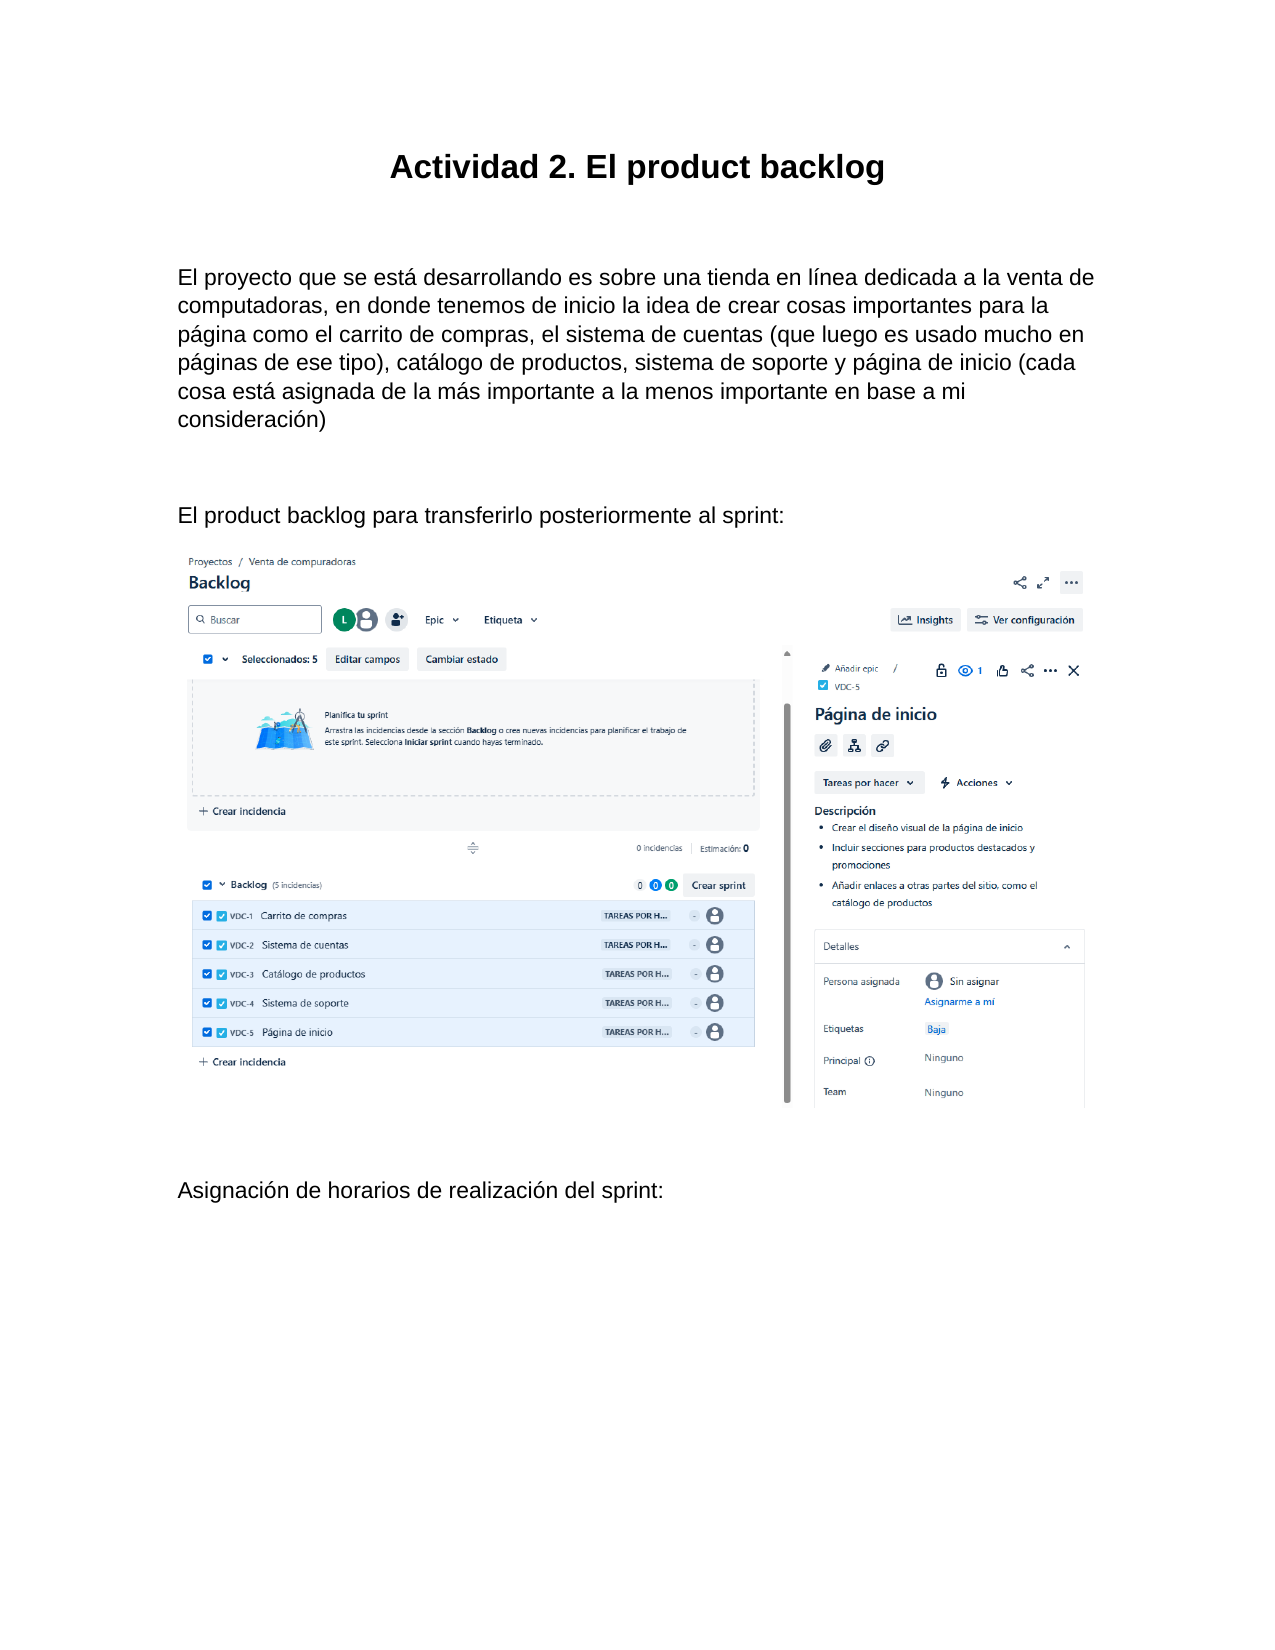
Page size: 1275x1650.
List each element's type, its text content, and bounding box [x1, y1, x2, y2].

text El proyecto que se está desarrollando es sobre una tienda en línea dedicada a la venta de computadoras, en donde tenemos de inicio la idea de crear cosas importantes para la página como el carrito de compras, el sistema de cuentas (que luego es usado mucho en páginas de ese tipo), catálogo de productos, sistema de soporte y página de inicio (cada cosa está asignada de la más importante a la menos importante en base a mi consideración) [177, 264, 1098, 432]
text Actividad 2. El product backlog [177, 148, 1098, 186]
picture [177, 546, 1098, 1108]
text Asignación de horarios de realización del sprint: [177, 1177, 1098, 1204]
text El product backlog para transferirlo posteriormente al sprint: [177, 502, 1098, 528]
